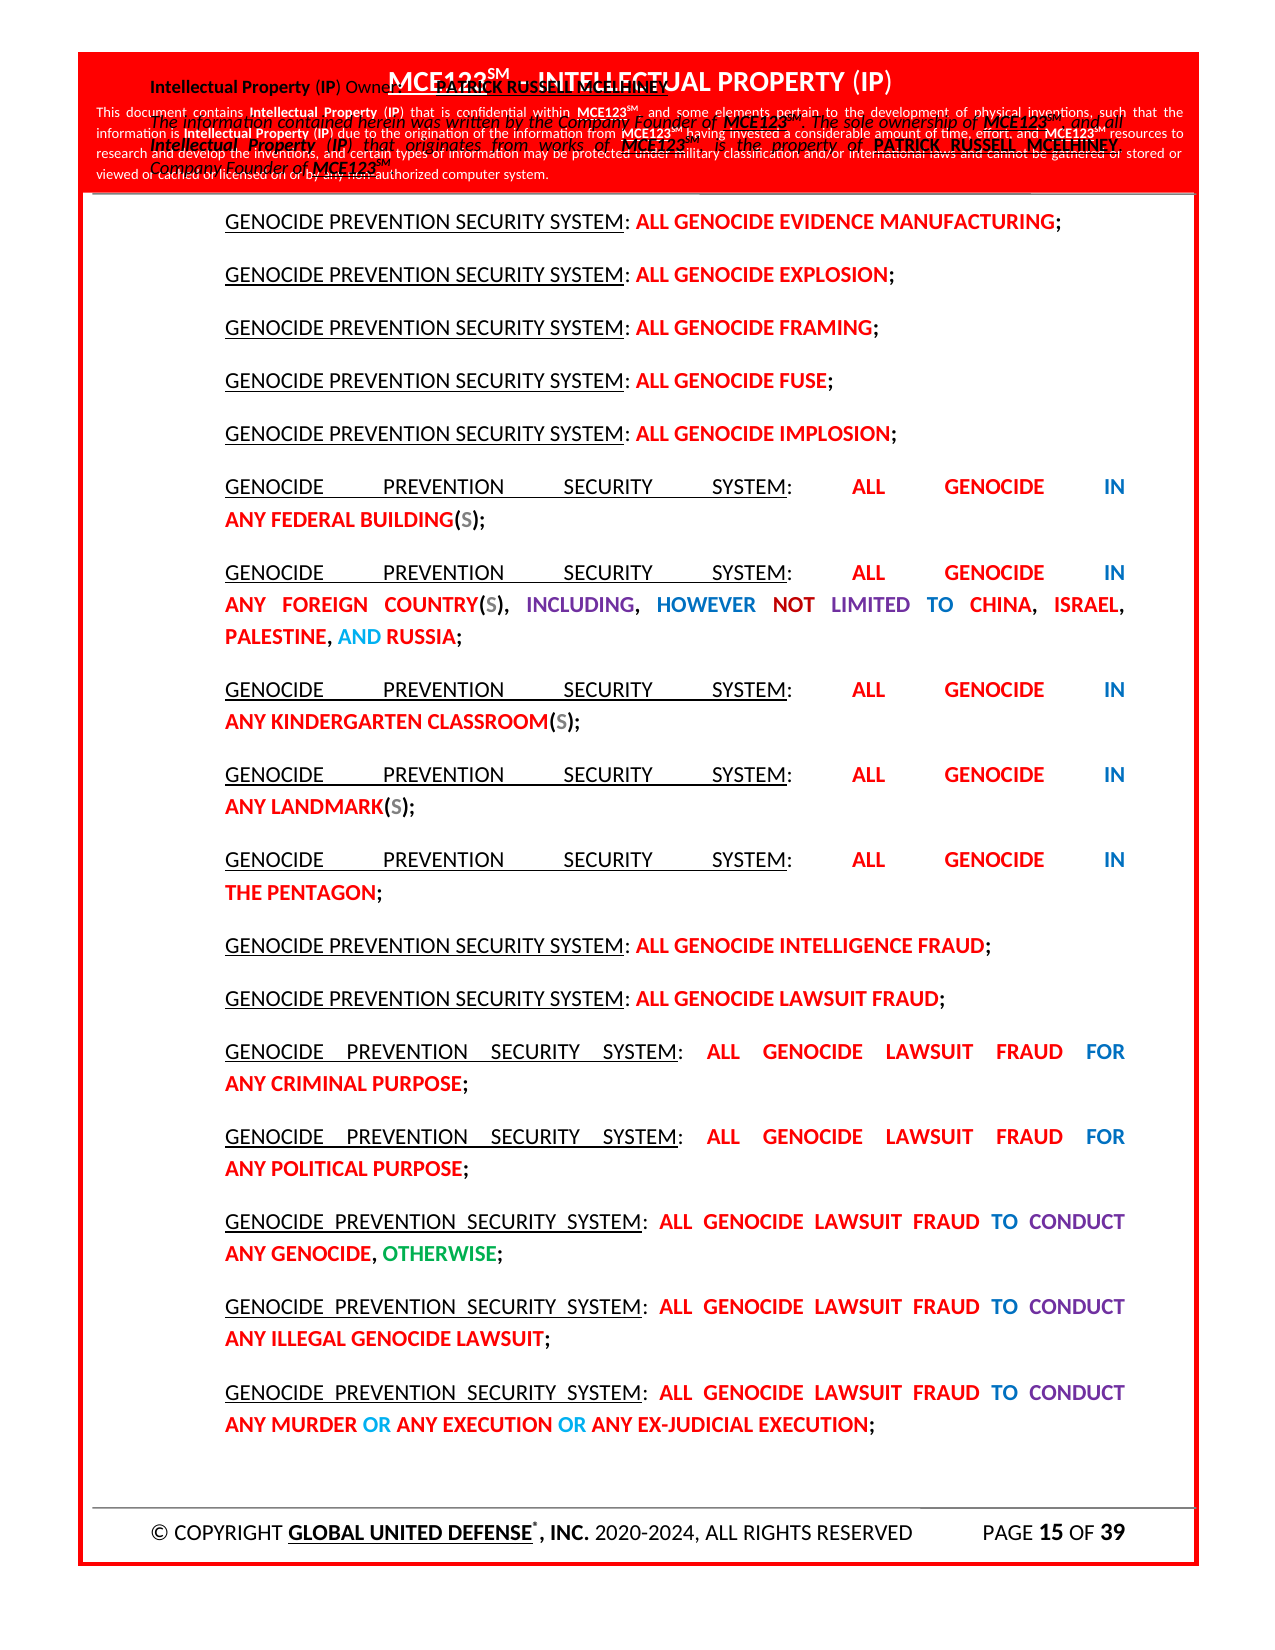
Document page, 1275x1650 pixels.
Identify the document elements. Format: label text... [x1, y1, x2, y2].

text GENOCIDE PREVENTION SECURITY SYSTEM: ALL GENOCIDE FRAMING; [225, 313, 1125, 341]
text GENOCIDE PREVENTION SECURITY SYSTEM: ALL GENOCIDE LAWSUIT FRAUD; [225, 984, 1125, 1012]
text GENOCIDE PREVENTION SECURITY SYSTEM: ALL GENOCIDE INTELLIGENCE FRAUD; [225, 931, 1125, 959]
text GENOCIDE PREVENTION SECURITY SYSTEM: ALL GENOCIDE LAWSUIT FRAUD FOR ANY POLITICAL PURPOSE; [225, 1122, 1125, 1182]
text GENOCIDE PREVENTION SECURITY SYSTEM: ALL GENOCIDE LAWSUIT FRAUD FOR ANY CRIMINAL PURPOSE; [225, 1037, 1125, 1097]
text GENOCIDE PREVENTION SECURITY SYSTEM: ALL GENOCIDE IN ANY FEDERAL BUILDING(S); [225, 472, 1125, 533]
text GENOCIDE PREVENTION SECURITY SYSTEM: ALL GENOCIDE IN THE PENTAGON; [225, 846, 1125, 906]
text GENOCIDE PREVENTION SECURITY SYSTEM: ALL GENOCIDE LAWSUIT FRAUD TO CONDUCT ANY MURDER OR ANY EXECUTION OR ANY EX-JUDICIAL EXECUTION; [225, 1378, 1125, 1438]
text GENOCIDE PREVENTION SECURITY SYSTEM: ALL GENOCIDE IMPLOSION; [225, 419, 1125, 447]
text GENOCIDE PREVENTION SECURITY SYSTEM: ALL GENOCIDE EXPLOSION; [225, 260, 1125, 288]
text GENOCIDE PREVENTION SECURITY SYSTEM: ALL GENOCIDE EVIDENCE MANUFACTURING; [225, 207, 1125, 235]
text GENOCIDE PREVENTION SECURITY SYSTEM: ALL GENOCIDE LAWSUIT FRAUD TO CONDUCT ANY ILLEGAL GENOCIDE LAWSUIT; [225, 1292, 1125, 1353]
text GENOCIDE PREVENTION SECURITY SYSTEM: ALL GENOCIDE LAWSUIT FRAUD TO CONDUCT ANY GENOCIDE, OTHERWISE; [225, 1207, 1125, 1267]
text GENOCIDE PREVENTION SECURITY SYSTEM: ALL GENOCIDE IN ANY LANDMARK(S); [225, 760, 1125, 821]
text GENOCIDE PREVENTION SECURITY SYSTEM: ALL GENOCIDE IN ANY KINDERGARTEN CLASSROOM(S); [225, 675, 1125, 735]
text GENOCIDE PREVENTION SECURITY SYSTEM: ALL GENOCIDE IN ANY FOREIGN COUNTRY(S), INCLUDING, HOWEVER NOT LIMITED TO CHINA, ISRAEL, PALESTINE, AND RUSSIA; [225, 558, 1125, 650]
text GENOCIDE PREVENTION SECURITY SYSTEM: ALL GENOCIDE FUSE; [225, 366, 1125, 394]
